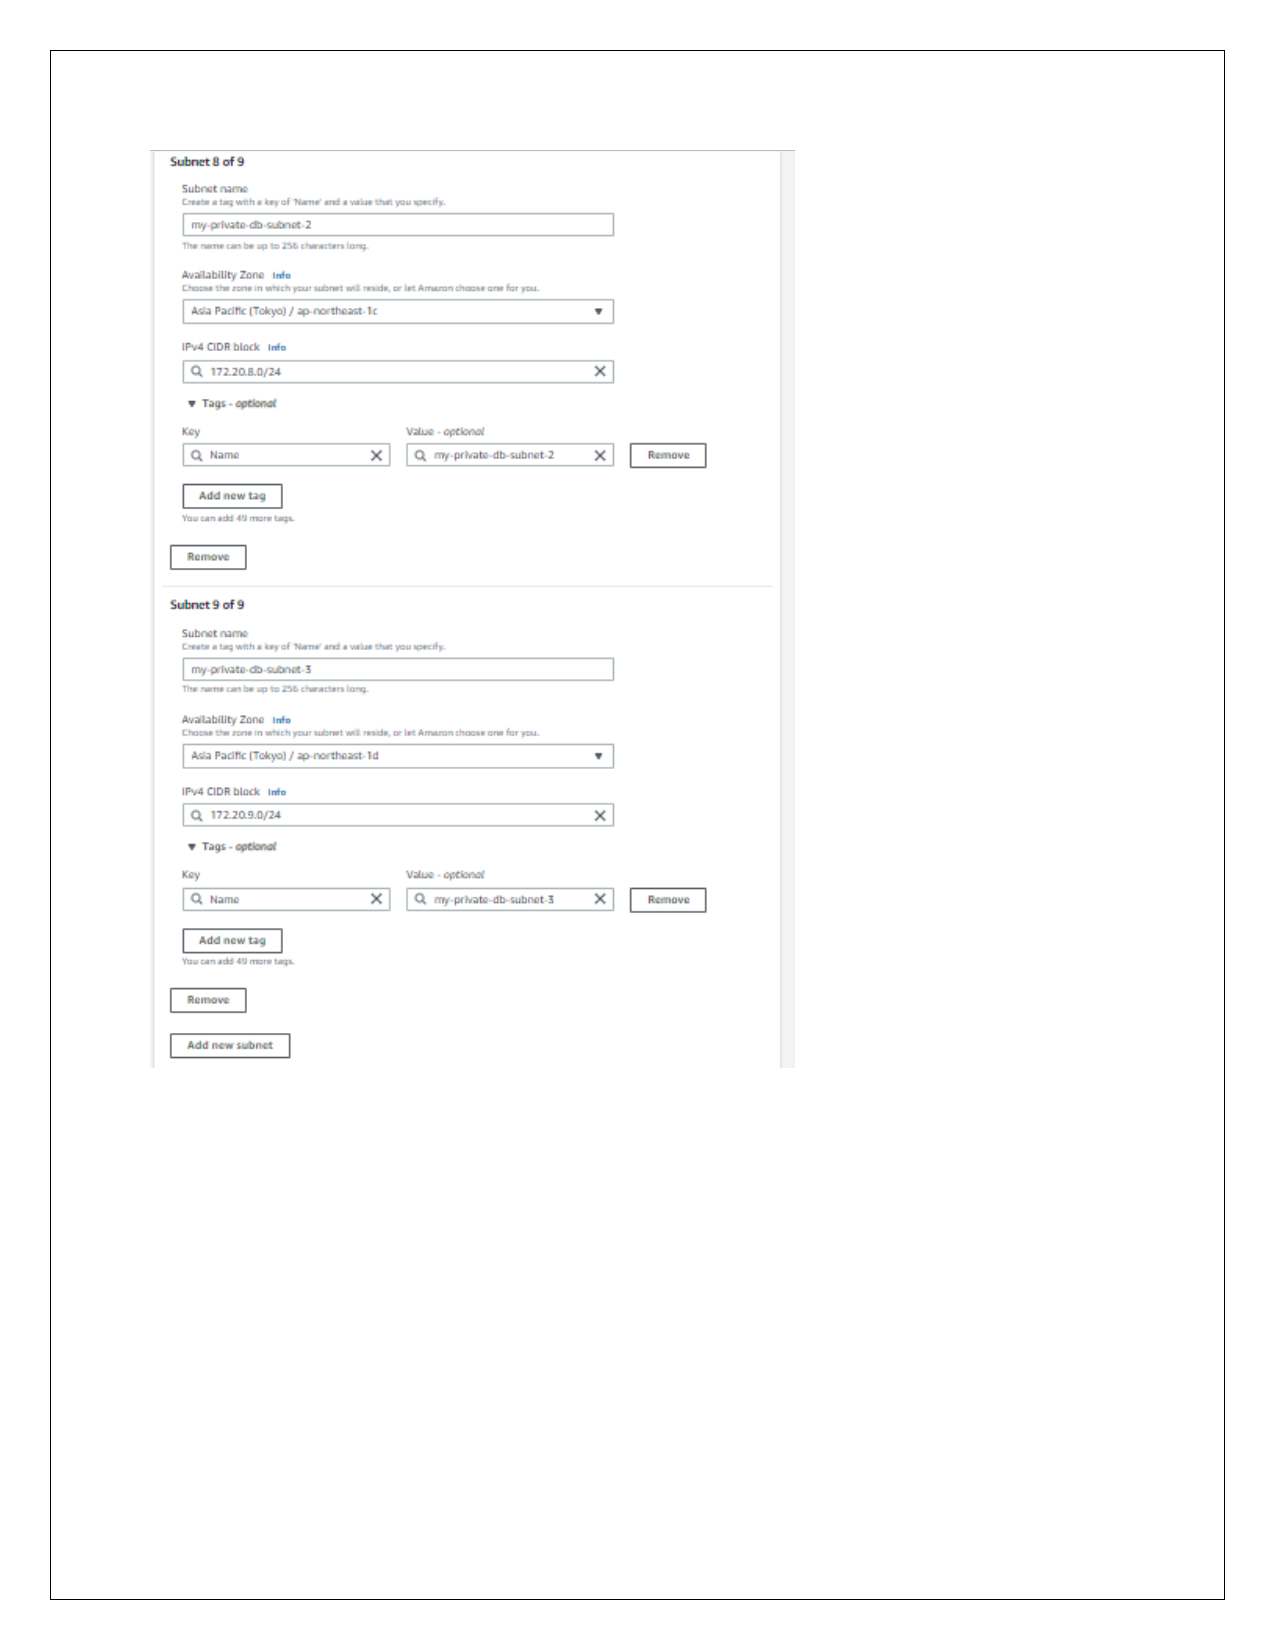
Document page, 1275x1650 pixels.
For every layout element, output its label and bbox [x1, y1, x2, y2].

picture [150, 150, 796, 1068]
